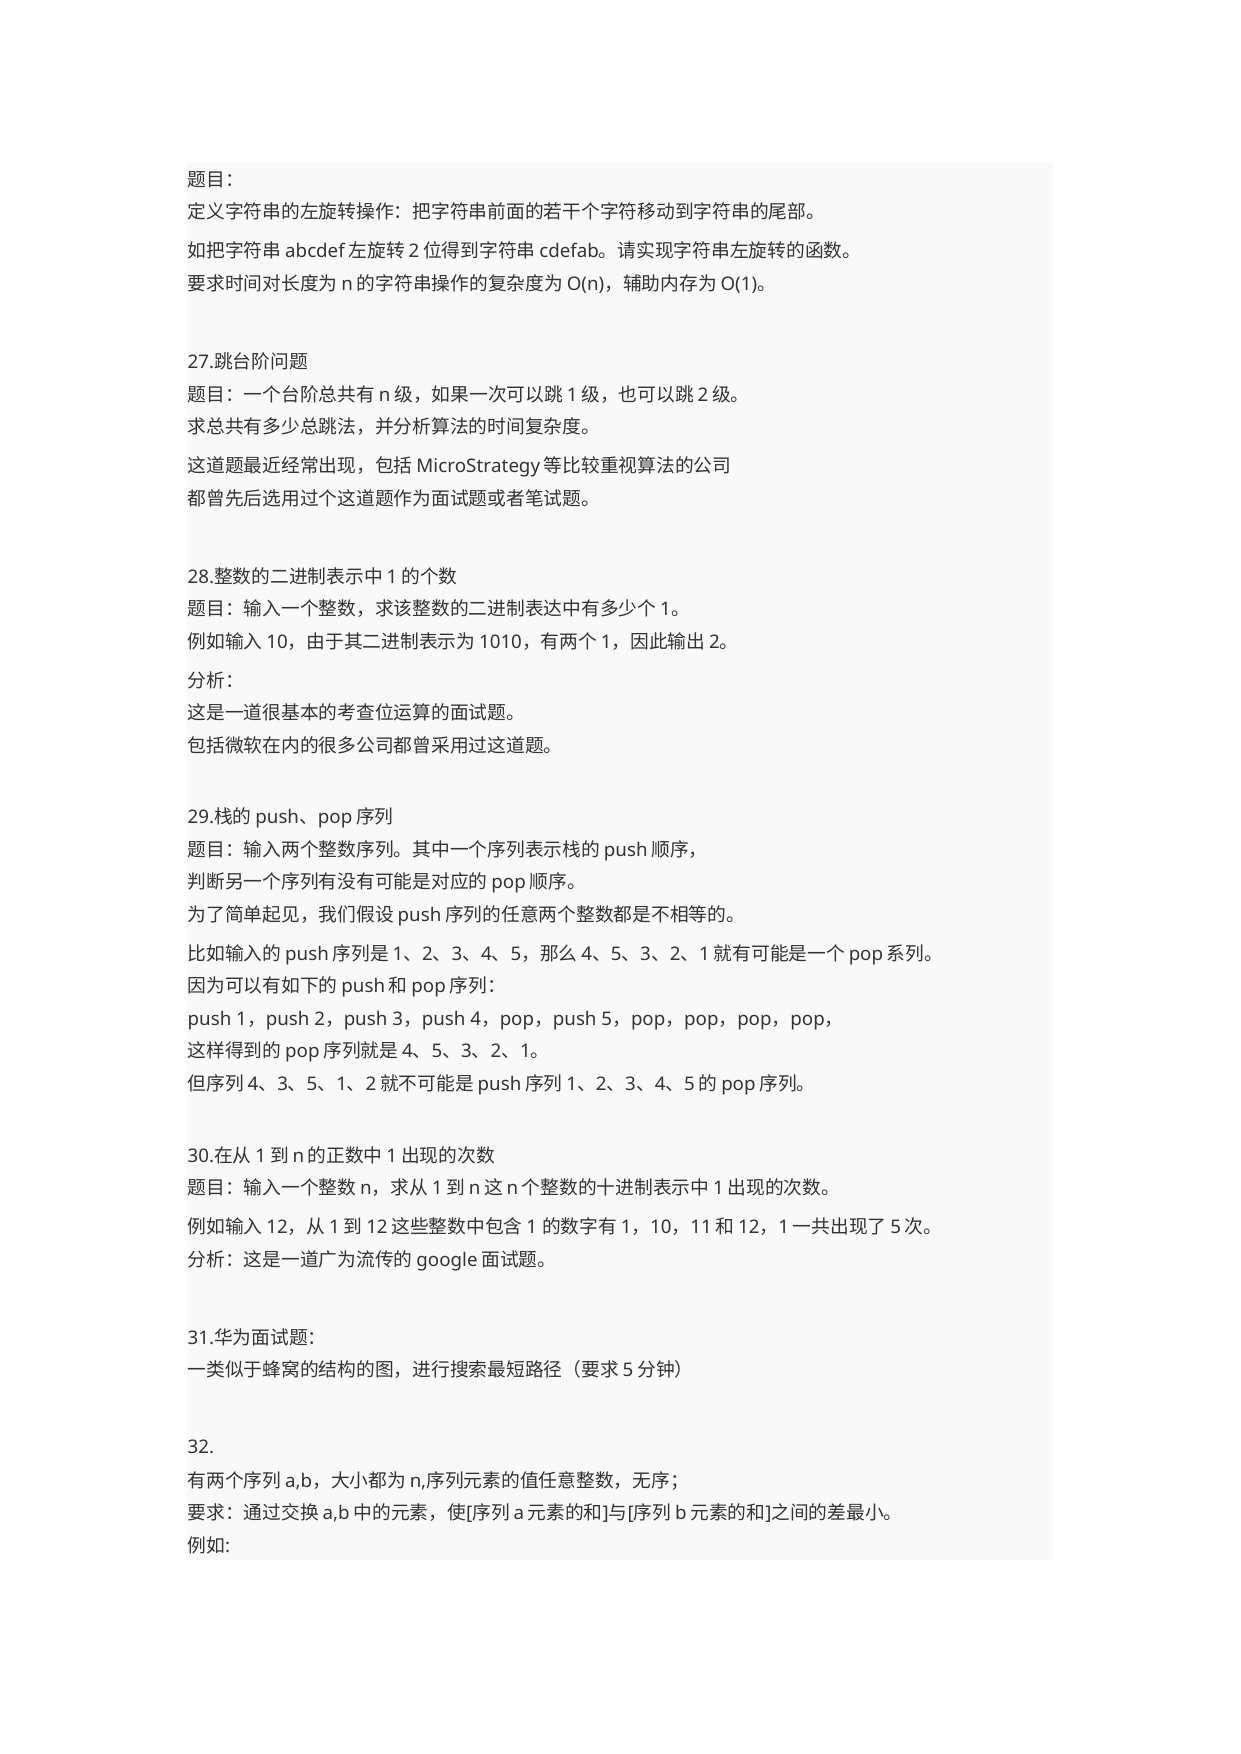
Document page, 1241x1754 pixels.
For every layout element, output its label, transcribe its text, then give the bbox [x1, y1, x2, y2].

text 例如输入12，从1到12这些整数中包含1 的数字有1，10，11和12，1一共出现了5次。 分析：这是一道广为流传的google面试题。 [187, 1209, 1053, 1274]
text 30.在从1到n的正数中1出现的次数 题目：输入一个整数n，求从1到n这n个整数的十进制表示中1出现的次数。 [187, 1105, 1053, 1203]
text 29.栈的push、pop序列 题目：输入两个整数序列。其中一个序列表示栈的push顺序， 判断另一个序列有没有可能是对应的pop顺序。 为了简单起见，我们假设push序列的任意两个整数都是不相等的。 [187, 767, 1053, 929]
text 这道题最近经常出现，包括MicroStrategy等比较重视算法的公司 都曾先后选用过个这道题作为面试题或者笔试题。 [187, 448, 1053, 513]
text 31.华为面试题： 一类似于蜂窝的结构的图，进行搜索最短路径（要求5分钟） [187, 1320, 1053, 1385]
text 27.跳台阶问题 题目：一个台阶总共有n级，如果一次可以跳1级，也可以跳2级。 求总共有多少总跳法，并分析算法的时间复杂度。 [187, 344, 1053, 442]
text 如把字符串abcdef左旋转2位得到字符串cdefab。请实现字符串左旋转的函数。 要求时间对长度为n的字符串操作的复杂度为O(n)，辅助内存为O(1)。 [187, 233, 1053, 298]
text 题目： 定义字符串的左旋转操作：把字符串前面的若干个字符移动到字符串的尾部。 [187, 162, 1053, 227]
text 分析： 这是一道很基本的考查位运算的面试题。 包括微软在内的很多公司都曾采用过这道题。 [187, 663, 1053, 760]
text 比如输入的push序列是1、2、3、4、5，那么4、5、3、2、1就有可能是一个pop系列。 因为可以有如下的push和pop序列： push 1，push 2，push 3，push 4，pop，push 5，pop，pop，pop，pop， 这样得到的pop序列就是4、5、3、2、1。 但序列4、3、5、1、2就不可能是push序列1、2、3、4、5的pop序列。 [187, 936, 1053, 1098]
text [187, 1430, 1053, 1560]
text 28.整数的二进制表示中1的个数 题目：输入一个整数，求该整数的二进制表达中有多少个1。 例如输入10，由于其二进制表示为1010，有两个1，因此输出2。 [187, 559, 1053, 656]
